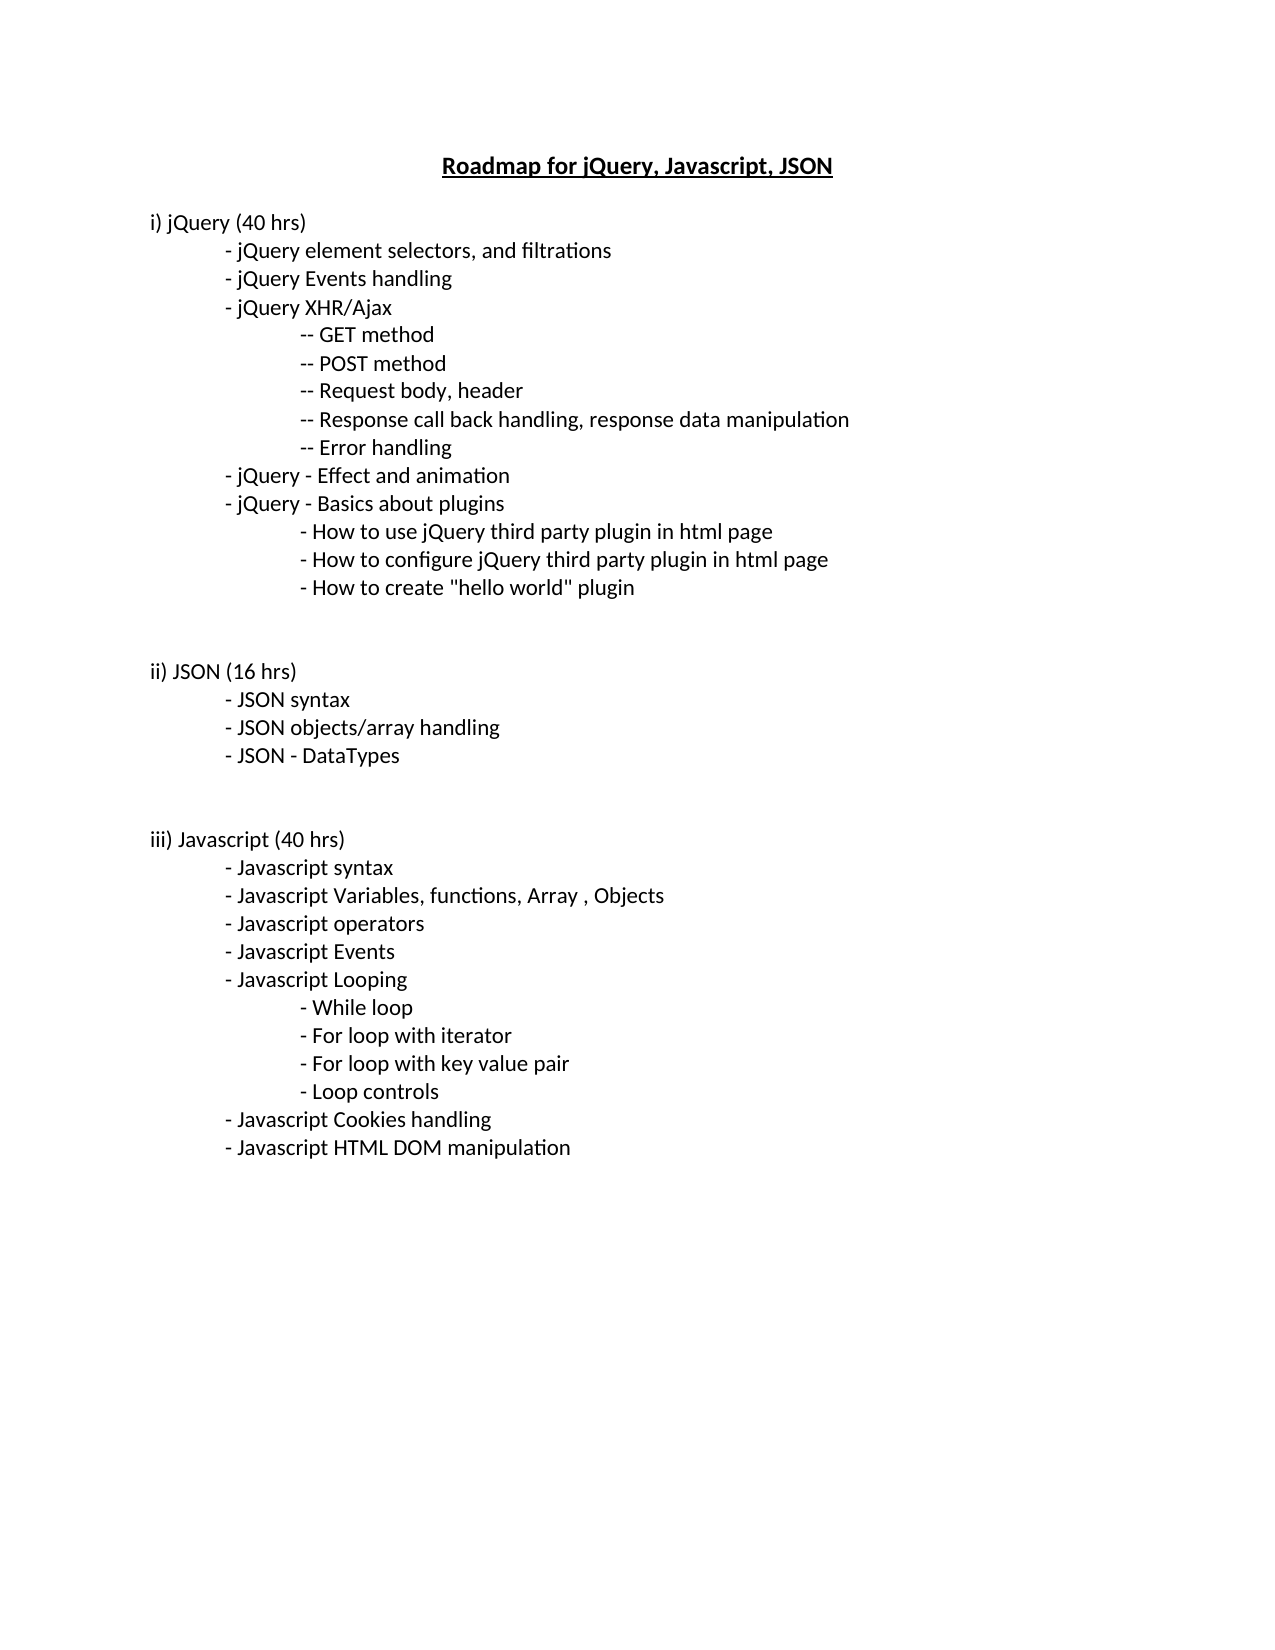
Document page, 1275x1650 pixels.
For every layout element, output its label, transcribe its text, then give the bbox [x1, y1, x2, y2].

text - Javascript syntax [150, 853, 1125, 881]
text -- Response call back handling, response data manipulation [150, 405, 1125, 433]
text -- GET method [150, 321, 1125, 349]
text - JSON syntax [150, 685, 1125, 713]
text - Javascript HTML DOM manipulation [150, 1133, 1125, 1161]
text - Javascript Cookies handling [150, 1105, 1125, 1133]
text - jQuery - Basics about plugins [150, 489, 1125, 517]
text - Javascript Looping [150, 965, 1125, 993]
text - jQuery XHR/Ajax [150, 293, 1125, 321]
text - For loop with key value pair [150, 1049, 1125, 1077]
text - Javascript operators [150, 909, 1125, 937]
text - Javascript Variables, functions, Array , Objects [150, 881, 1125, 909]
text - For loop with iterator [150, 1021, 1125, 1049]
text Roadmap for jQuery, Javascript, JSON [150, 150, 1125, 181]
text -- Error handling [150, 433, 1125, 461]
text - jQuery - Effect and animation [150, 461, 1125, 489]
text - Loop controls [150, 1077, 1125, 1105]
text ii) JSON (16 hrs) [150, 657, 1125, 685]
text - How to configure jQuery third party plugin in html page [150, 545, 1125, 573]
text - How to use jQuery third party plugin in html page [150, 517, 1125, 545]
text - JSON - DataTypes [150, 741, 1125, 769]
text i) jQuery (40 hrs) [150, 208, 1125, 237]
text - While loop [150, 993, 1125, 1021]
text - JSON objects/array handling [150, 713, 1125, 741]
text - Javascript Events [150, 937, 1125, 965]
text -- Request body, header [150, 377, 1125, 405]
text - How to create "hello world" plugin [150, 573, 1125, 601]
text - jQuery Events handling [150, 264, 1125, 293]
text iii) Javascript (40 hrs) [150, 825, 1125, 853]
text - jQuery element selectors, and filtrations [150, 237, 1125, 264]
text -- POST method [150, 349, 1125, 377]
